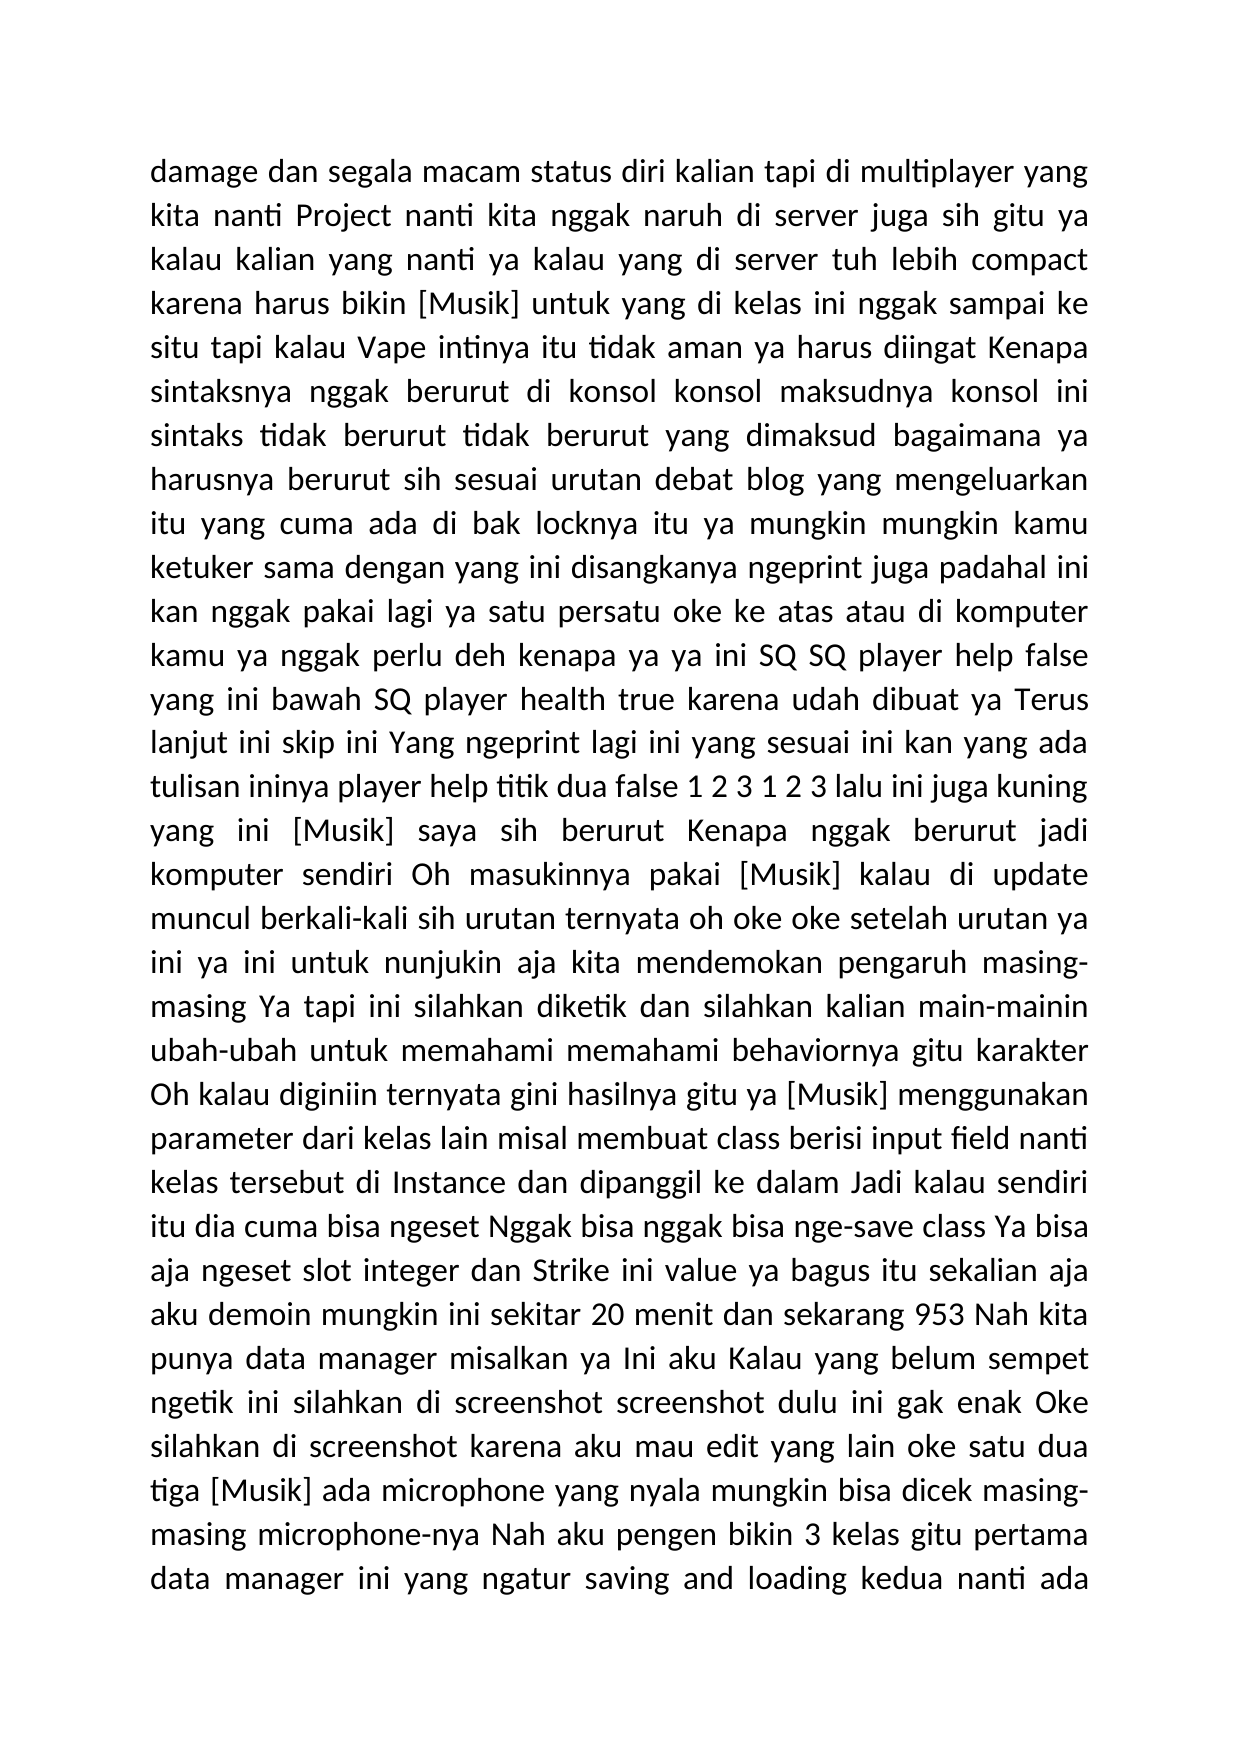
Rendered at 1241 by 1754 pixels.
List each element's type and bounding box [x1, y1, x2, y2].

text [150, 150, 1090, 1597]
